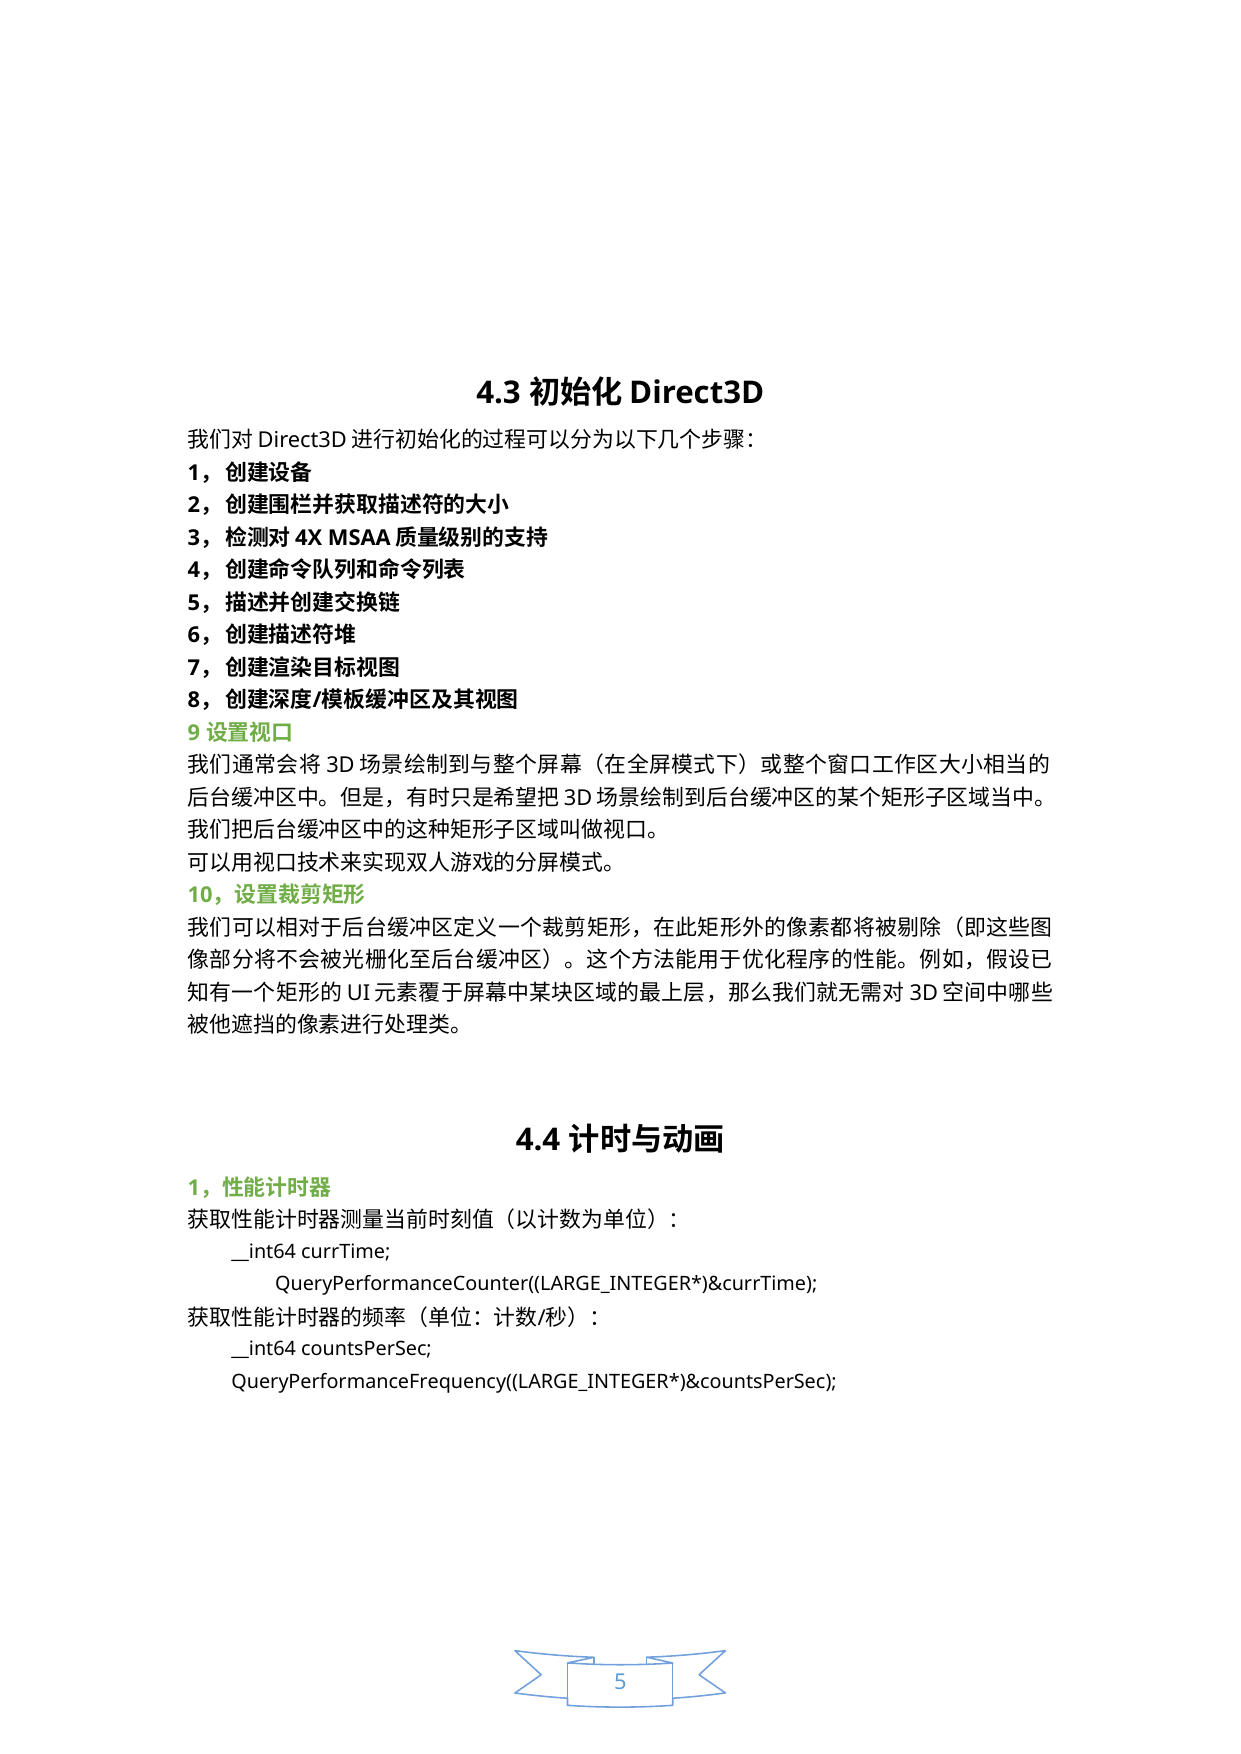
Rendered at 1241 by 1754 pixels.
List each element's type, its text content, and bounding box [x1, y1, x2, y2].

list 创建描述符堆 [187, 617, 1053, 649]
list 创建渲染目标视图 [187, 649, 1053, 682]
list 检测对4X MSAA质量级别的支持 [187, 519, 1053, 552]
text 我们通常会将3D场景绘制到与整个屏幕（在全屏模式下）或整个窗口工作区大小相当的后台缓冲区中。但是，有时只是希望把3D场景绘制到后台缓冲区的某个矩形子区域当中。 [187, 747, 1053, 812]
list 创建深度/模板缓冲区及其视图 [187, 682, 1053, 714]
text 4.3 初始化Direct3D [187, 357, 1053, 422]
list 创建设备 [187, 454, 1053, 487]
text __int64 currTime; [187, 1234, 1053, 1267]
text 获取性能计时器的频率（单位：计数/秒）： [187, 1299, 1053, 1332]
text 获取性能计时器测量当前时刻值（以计数为单位）： [187, 1202, 1053, 1234]
text QueryPerformanceCounter((LARGE_INTEGER*)&currTime); [231, 1267, 1053, 1299]
text 10，设置裁剪矩形 [187, 877, 1053, 909]
text QueryPerformanceFrequency((LARGE_INTEGER*)&countsPerSec); [187, 1364, 1053, 1397]
text 4.4 计时与动画 [187, 1104, 1053, 1169]
text 1，性能计时器 [187, 1169, 1053, 1202]
text 我们可以相对于后台缓冲区定义一个裁剪矩形，在此矩形外的像素都将被剔除（即这些图像部分将不会被光栅化至后台缓冲区）。这个方法能用于优化程序的性能。例如，假设已知有一个矩形的UI元素覆于屏幕中某块区域的最上层，那么我们就无需对3D空间中哪些被他遮挡的像素进行处理类。 [187, 909, 1053, 1039]
text 我们对Direct3D进行初始化的过程可以分为以下几个步骤： [187, 422, 1053, 454]
list 创建命令队列和命令列表 [187, 552, 1053, 584]
text __int64 countsPerSec; [187, 1332, 1053, 1364]
text 可以用视口技术来实现双人游戏的分屏模式。 [187, 844, 1053, 877]
list 创建围栏并获取描述符的大小 [187, 487, 1053, 519]
text 9 设置视口 [187, 714, 1053, 747]
list 描述并创建交换链 [187, 584, 1053, 617]
text 我们把后台缓冲区中的这种矩形子区域叫做视口。 [187, 812, 1053, 844]
